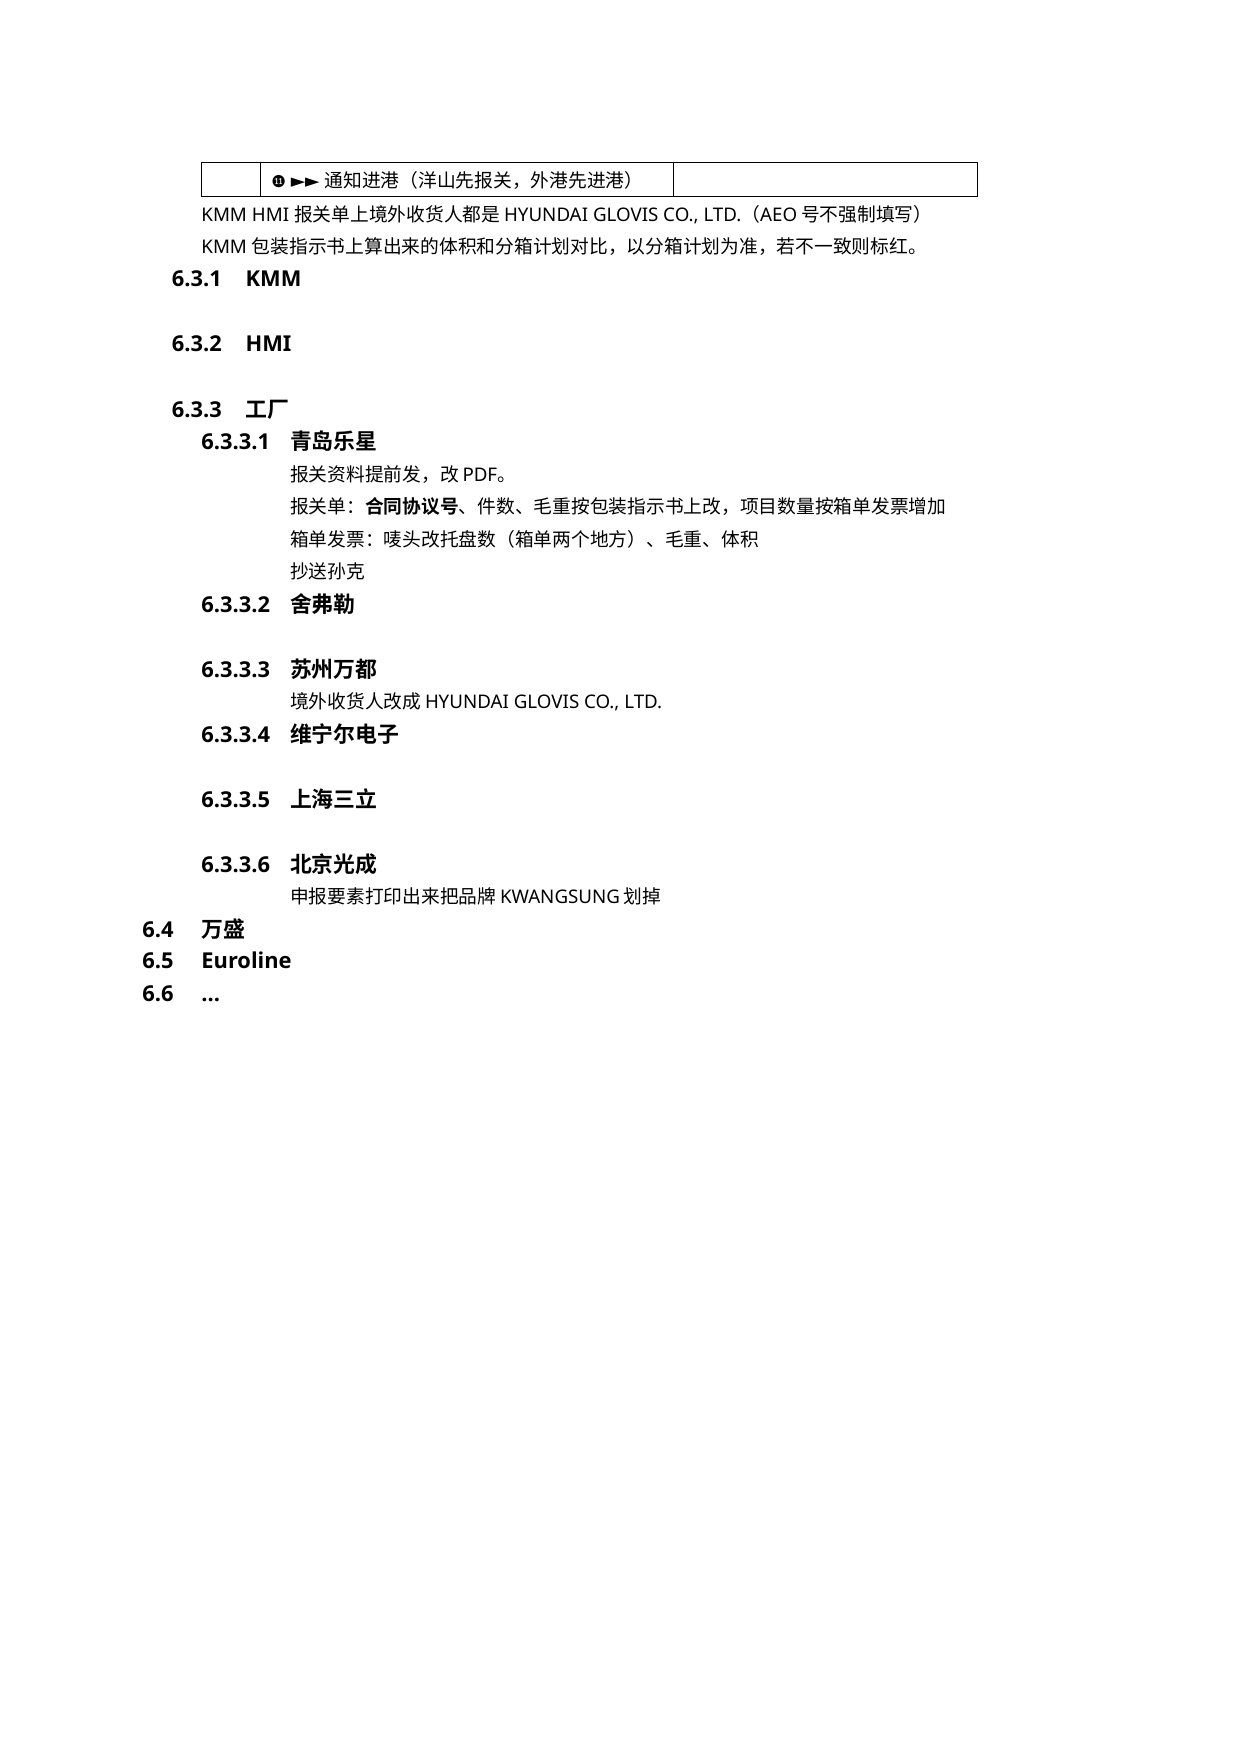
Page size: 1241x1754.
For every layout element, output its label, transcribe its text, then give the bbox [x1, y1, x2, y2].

table_cell ◄◄ ❽ 装箱单 ⓫ ►► 通知进港（洋山先报关，外港先进港） [261, 163, 673, 196]
list 工厂 [172, 392, 1128, 424]
list … [142, 977, 1128, 1009]
list 舍弗勒 [201, 587, 1128, 619]
list 万盛 [142, 912, 1128, 944]
text KMM HMI 报关单上境外收货人都是HYUNDAI GLOVIS CO., LTD.（AEO号不强制填写） [201, 197, 1128, 229]
list 北京光成 [201, 847, 1128, 879]
list 报关资料提前发，改PDF。 [290, 457, 1128, 489]
list 维宁尔电子 [201, 717, 1128, 749]
table_cell 车队（沈丽） [674, 163, 977, 196]
list 申报要素打印出来把品牌KWANGSUNG划掉 [290, 879, 1128, 912]
list 青岛乐星 [201, 424, 1128, 457]
list 苏州万都 [201, 652, 1128, 684]
list 上海三立 [201, 782, 1128, 814]
list 报关单：合同协议号、件数、毛重按包装指示书上改，项目数量按箱单发票增加 [290, 489, 1128, 522]
list Euroline [142, 944, 1128, 977]
text KMM 包装指示书上算出来的体积和分箱计划对比，以分箱计划为准，若不一致则标红。 [201, 229, 1128, 262]
list 箱单发票：唛头改托盘数（箱单两个地方）、毛重、体积 [290, 522, 1128, 554]
list 抄送孙克 [290, 554, 1128, 587]
list HMI [172, 327, 1128, 359]
list 境外收货人改成HYUNDAI GLOVIS CO., LTD. [290, 684, 1128, 717]
list KMM [172, 262, 1128, 294]
